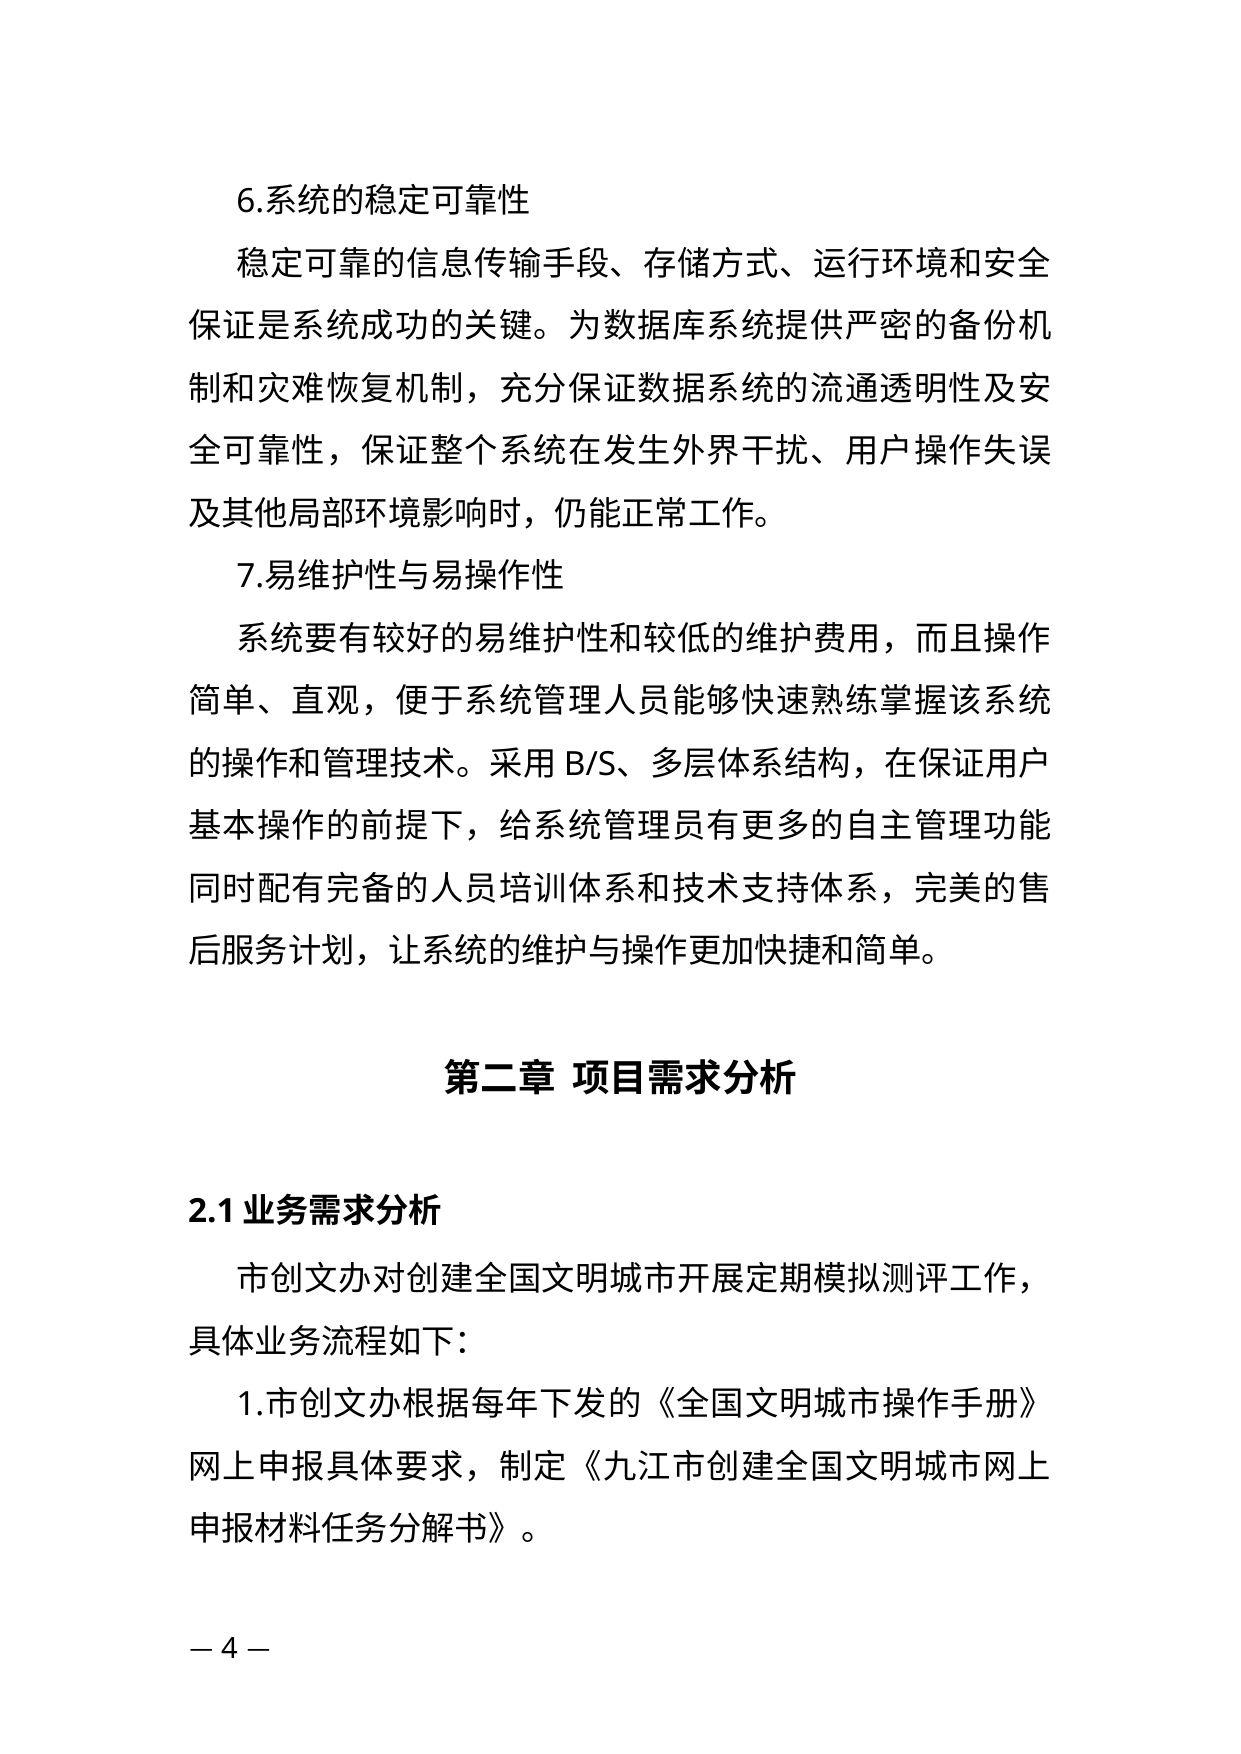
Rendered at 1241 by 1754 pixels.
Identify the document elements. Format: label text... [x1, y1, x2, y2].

text 1.市创文办根据每年下发的《全国文明城市操作手册》网上申报具体要求，制定《九江市创建全国文明城市网上申报材料任务分解书》。 [188, 1366, 1052, 1553]
text 市创文办对创建全国文明城市开展定期模拟测评工作，具体业务流程如下： [188, 1241, 1052, 1366]
text 系统要有较好的易维护性和较低的维护费用，而且操作简单、直观，便于系统管理人员能够快速熟练掌握该系统的操作和管理技术。采用B/S、多层体系结构，在保证用户基本操作的前提下，给系统管理员有更多的自主管理功能；同时配有完备的人员培训体系和技术支持体系，完美的售后服务计划，让系统的维护与操作更加快捷和简单。 [188, 600, 1052, 975]
text 7.易维护性与易操作性 [188, 537, 1052, 600]
text 6.系统的稳定可靠性 [188, 162, 1052, 225]
text 稳定可靠的信息传输手段、存储方式、运行环境和安全保证是系统成功的关键。为数据库系统提供严密的备份机制和灾难恢复机制，充分保证数据系统的流通透明性及安全可靠性，保证整个系统在发生外界干扰、用户操作失误及其他局部环境影响时，仍能正常工作。 [188, 225, 1052, 537]
subtitle 2.1业务需求分析 [188, 1174, 1052, 1241]
text 第二章 项目需求分析 [188, 1041, 1052, 1108]
